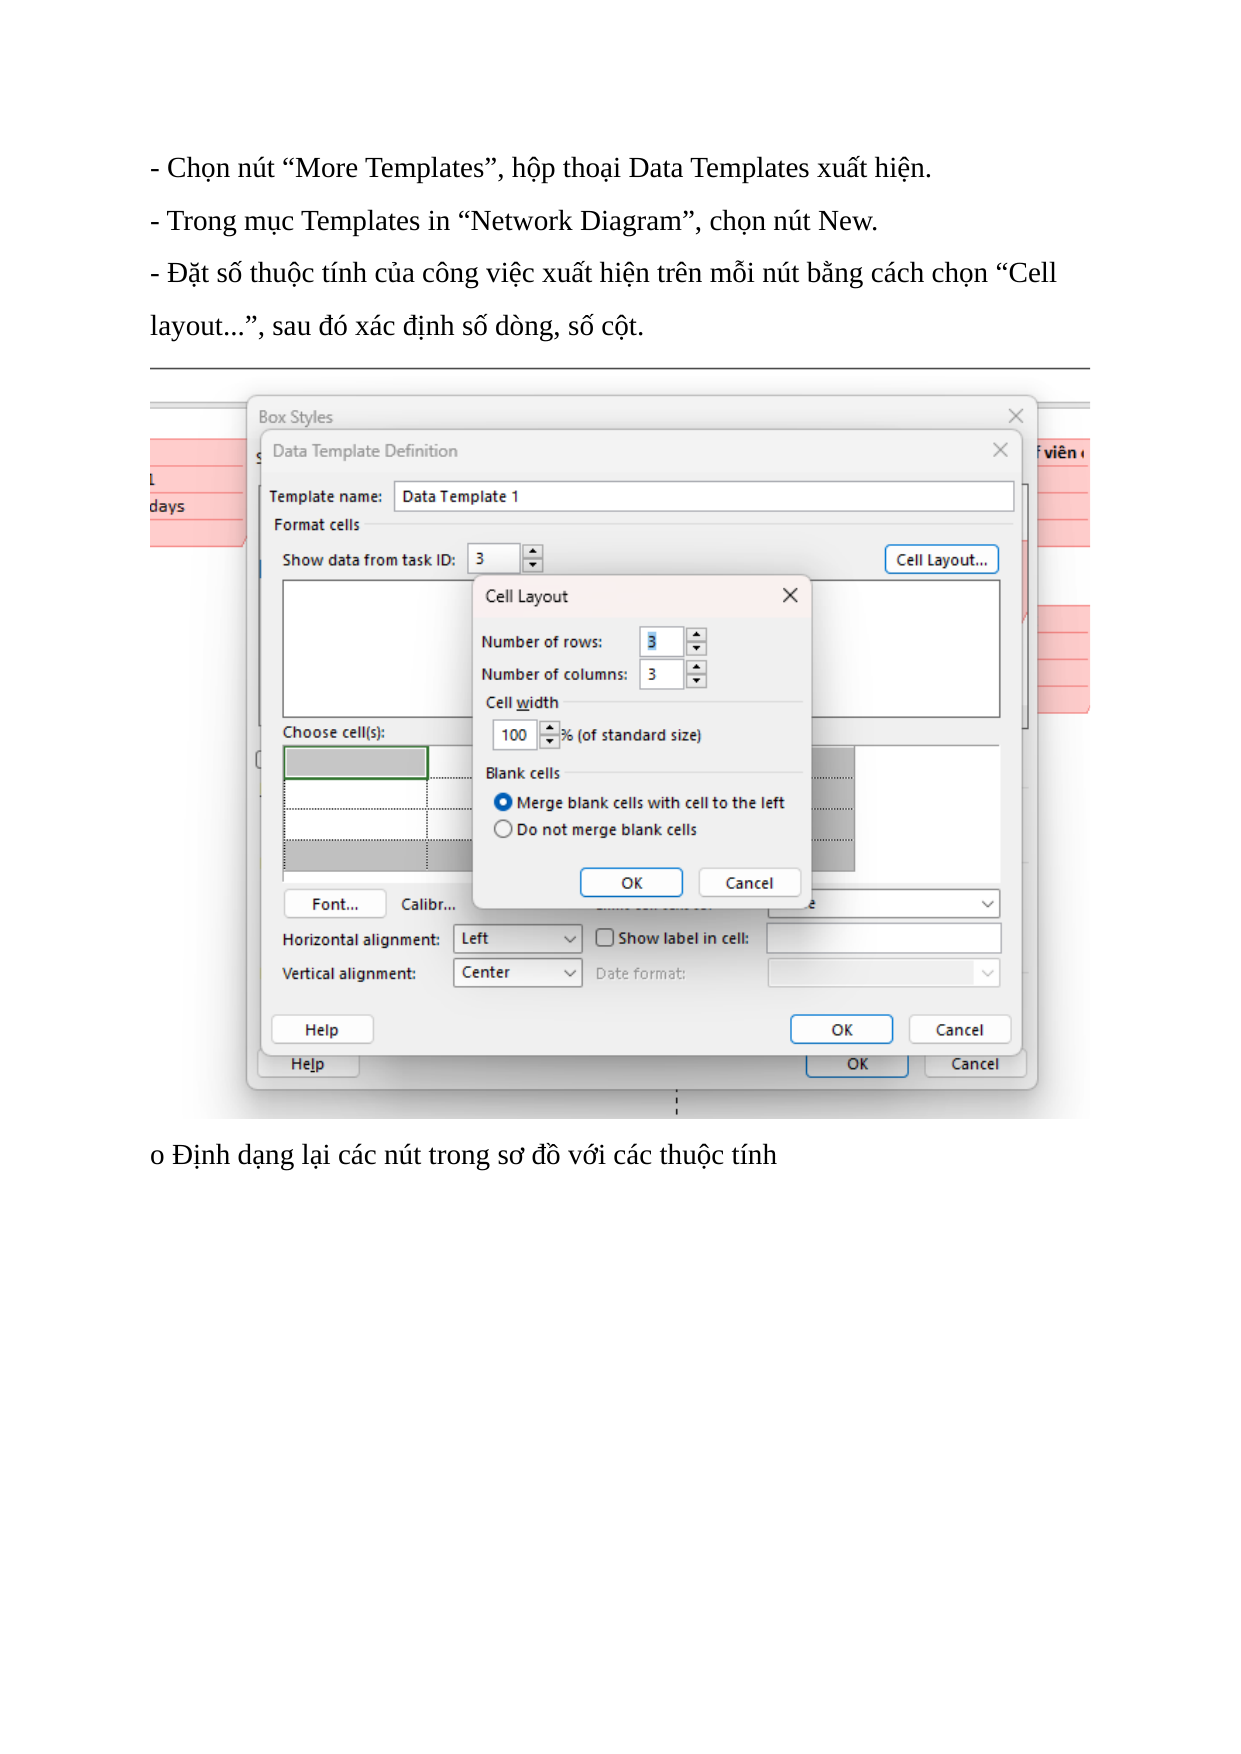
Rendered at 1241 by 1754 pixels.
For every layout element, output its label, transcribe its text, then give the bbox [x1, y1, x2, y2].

text o Định dạng lại các nút trong sơ đồ với các thuộc tính [150, 1137, 1090, 1171]
text - Đặt số thuộc tính của công việc xuất hiện trên mỗi nút bằng cách chọn “Cell [150, 256, 1090, 289]
text - Chọn nút “More Templates”, hộp thoại Data Templates xuất hiện. [150, 150, 1090, 183]
picture [150, 361, 1091, 1119]
text - Trong mục Templates in “Network Diagram”, chọn nút New. [150, 203, 1090, 236]
text layout...”, sau đó xác định số dòng, số cột. [150, 308, 1090, 342]
